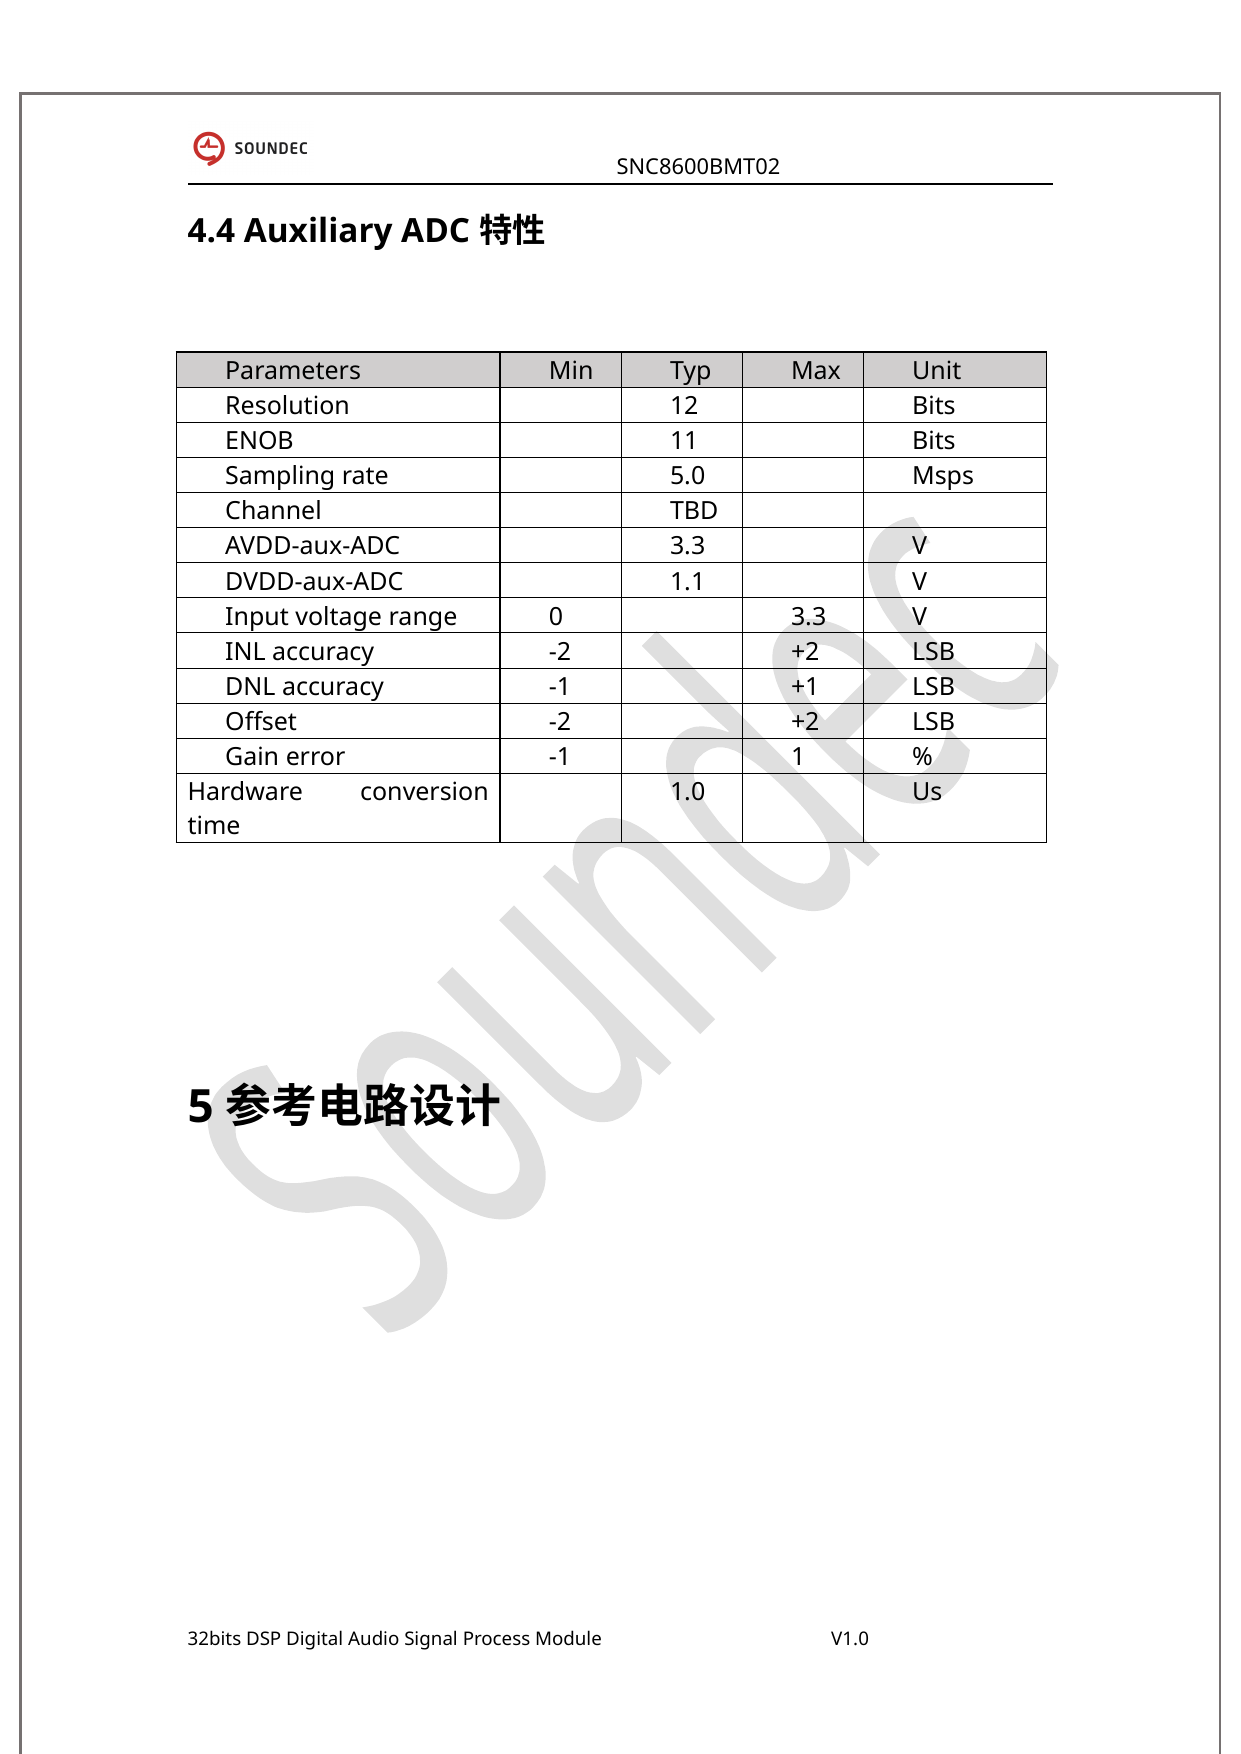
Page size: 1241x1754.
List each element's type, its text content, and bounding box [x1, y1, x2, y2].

table_cell +2 [743, 704, 863, 738]
table_cell AVDD-aux-ADC [177, 528, 499, 562]
table_cell DVDD-aux-ADC [177, 563, 499, 597]
table_cell [501, 423, 621, 457]
table_cell V [864, 563, 1046, 597]
table_cell +2 [743, 633, 863, 667]
table_cell 0 [501, 598, 621, 632]
table_cell Bits [864, 423, 1046, 457]
table_cell INL accuracy [177, 633, 499, 667]
table_cell -1 [501, 739, 621, 773]
subtitle 5 参考电路设计 [187, 331, 1053, 1151]
table_cell V [864, 528, 1046, 562]
table_cell [622, 704, 742, 738]
table_cell [864, 493, 1046, 527]
table_cell 5.0 [622, 458, 742, 492]
table_cell [501, 458, 621, 492]
table_cell [622, 633, 742, 667]
table_cell Msps [864, 458, 1046, 492]
table_cell [622, 669, 742, 702]
table_cell 1 [743, 739, 863, 773]
table_cell DNL accuracy [177, 669, 499, 702]
table_cell 3.3 [622, 528, 742, 562]
subtitle 4.4 Auxiliary ADC 特性 [187, 195, 1053, 260]
table_cell [743, 563, 863, 597]
table_cell -2 [501, 704, 621, 738]
table_cell -2 [501, 633, 621, 667]
table_cell 11 [622, 423, 742, 457]
table_cell [743, 423, 863, 457]
table_cell [501, 774, 621, 842]
table_cell % [864, 739, 1046, 773]
table_cell [743, 458, 863, 492]
table_cell TBD [622, 493, 742, 527]
table_cell LSB [864, 704, 1046, 738]
table_cell 3.3 [743, 598, 863, 632]
table_cell Channel [177, 493, 499, 527]
table_cell 1.1 [622, 563, 742, 597]
table_cell LSB [864, 633, 1046, 667]
table_cell [501, 388, 621, 422]
table_cell ENOB [177, 423, 499, 457]
table_cell [622, 598, 742, 632]
table_cell [622, 739, 742, 773]
table_cell Gain error [177, 739, 499, 773]
table_header Unit [864, 353, 1046, 387]
table_cell [743, 493, 863, 527]
table_header Max [743, 353, 863, 387]
table_cell Us [864, 774, 1046, 842]
table_cell V [864, 598, 1046, 632]
table_cell Hardware conversion time [177, 774, 499, 842]
table_cell [743, 774, 863, 842]
table_header Min [501, 353, 621, 387]
table_cell [501, 563, 621, 597]
table_header Typ [622, 353, 742, 387]
table_cell [501, 493, 621, 527]
table_cell Sampling rate [177, 458, 499, 492]
table_cell Offset [177, 704, 499, 738]
table_cell [501, 528, 621, 562]
picture [187, 121, 314, 175]
table_cell -1 [501, 669, 621, 702]
table_cell Input voltage range [177, 598, 499, 632]
table_cell Bits [864, 388, 1046, 422]
table_cell LSB [864, 669, 1046, 702]
table_cell [743, 388, 863, 422]
table_header Parameters [177, 353, 499, 387]
table_cell Resolution [177, 388, 499, 422]
table_cell 12 [622, 388, 742, 422]
table_cell 1.0 [622, 774, 742, 842]
table_cell +1 [743, 669, 863, 702]
table_cell [743, 528, 863, 562]
